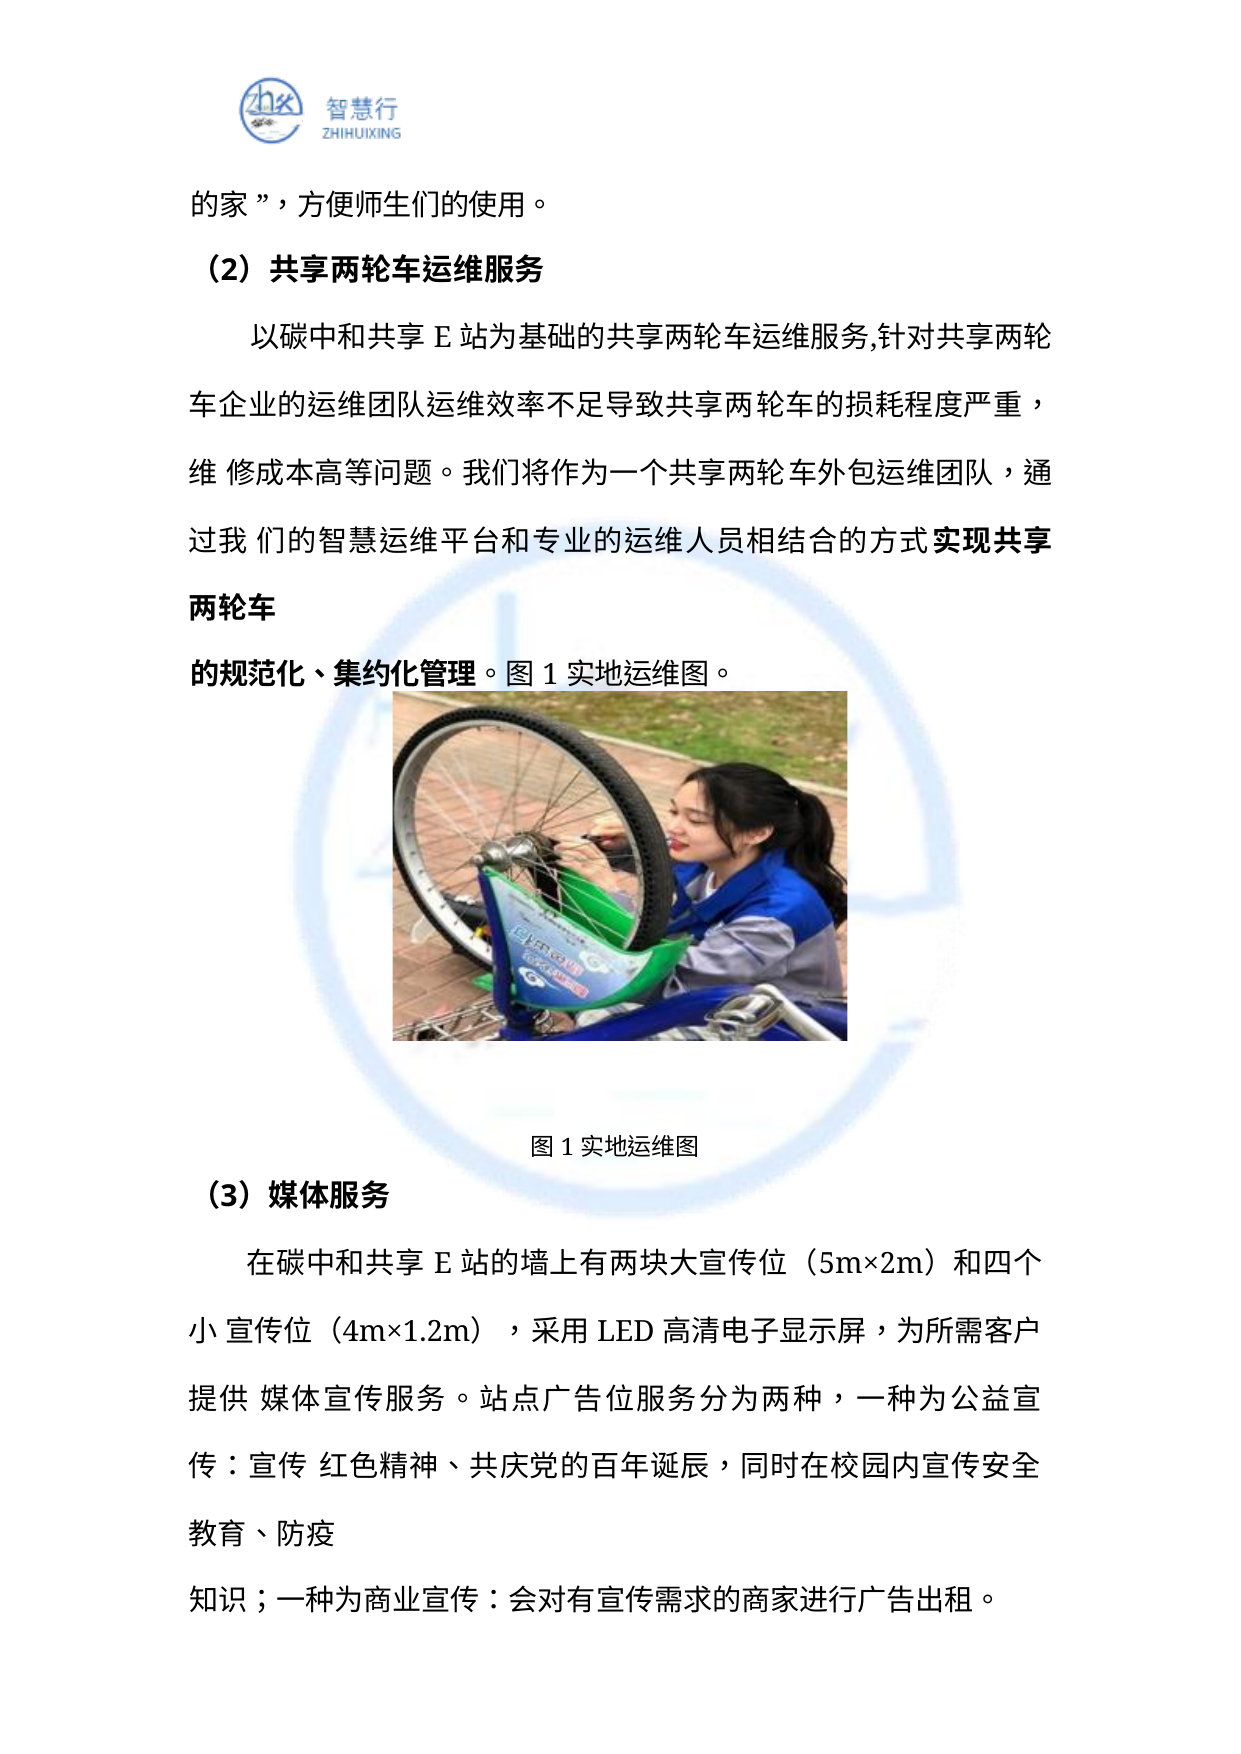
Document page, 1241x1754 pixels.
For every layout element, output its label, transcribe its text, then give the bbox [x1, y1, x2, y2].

text 以碳中和共享 E 站为基础的共享两轮车运维服务,针对共享两轮 车企业的运维团队运维效率不足导致共享两轮车的损耗程度严重，维 修成本高等问题。我们将作为一个共享两轮车外包运维团队，通过我 们的智慧运维平台和专业的运维人员相结合的方式实现共享两轮车 [188, 316, 1053, 627]
text 图 1 实地运维图 [530, 1130, 1054, 1161]
text 在碳中和共享 E 站的墙上有两块大宣传位（5m×2m）和四个小 宣传位（4m×1.2m），采用 LED 高清电子显示屏，为所需客户提供 媒体宣传服务。站点广告位服务分为两种，一种为公益宣传：宣传 红色精神、共庆党的百年诞辰，同时在校园内宣传安全教育、防疫 [188, 1242, 1042, 1553]
picture [230, 72, 413, 153]
text （2）共享两轮车运维服务 [190, 250, 1054, 288]
picture [187, 458, 1054, 1314]
text 的规范化、集约化管理。图 1 实地运维图。 [191, 656, 1054, 692]
text 的家 ”，方便师生们的使用。 [191, 186, 1054, 222]
text 知识；一种为商业宣传：会对有宣传需求的商家进行广告出租。 [189, 1581, 1054, 1617]
text （3）媒体服务 [190, 1175, 1054, 1214]
